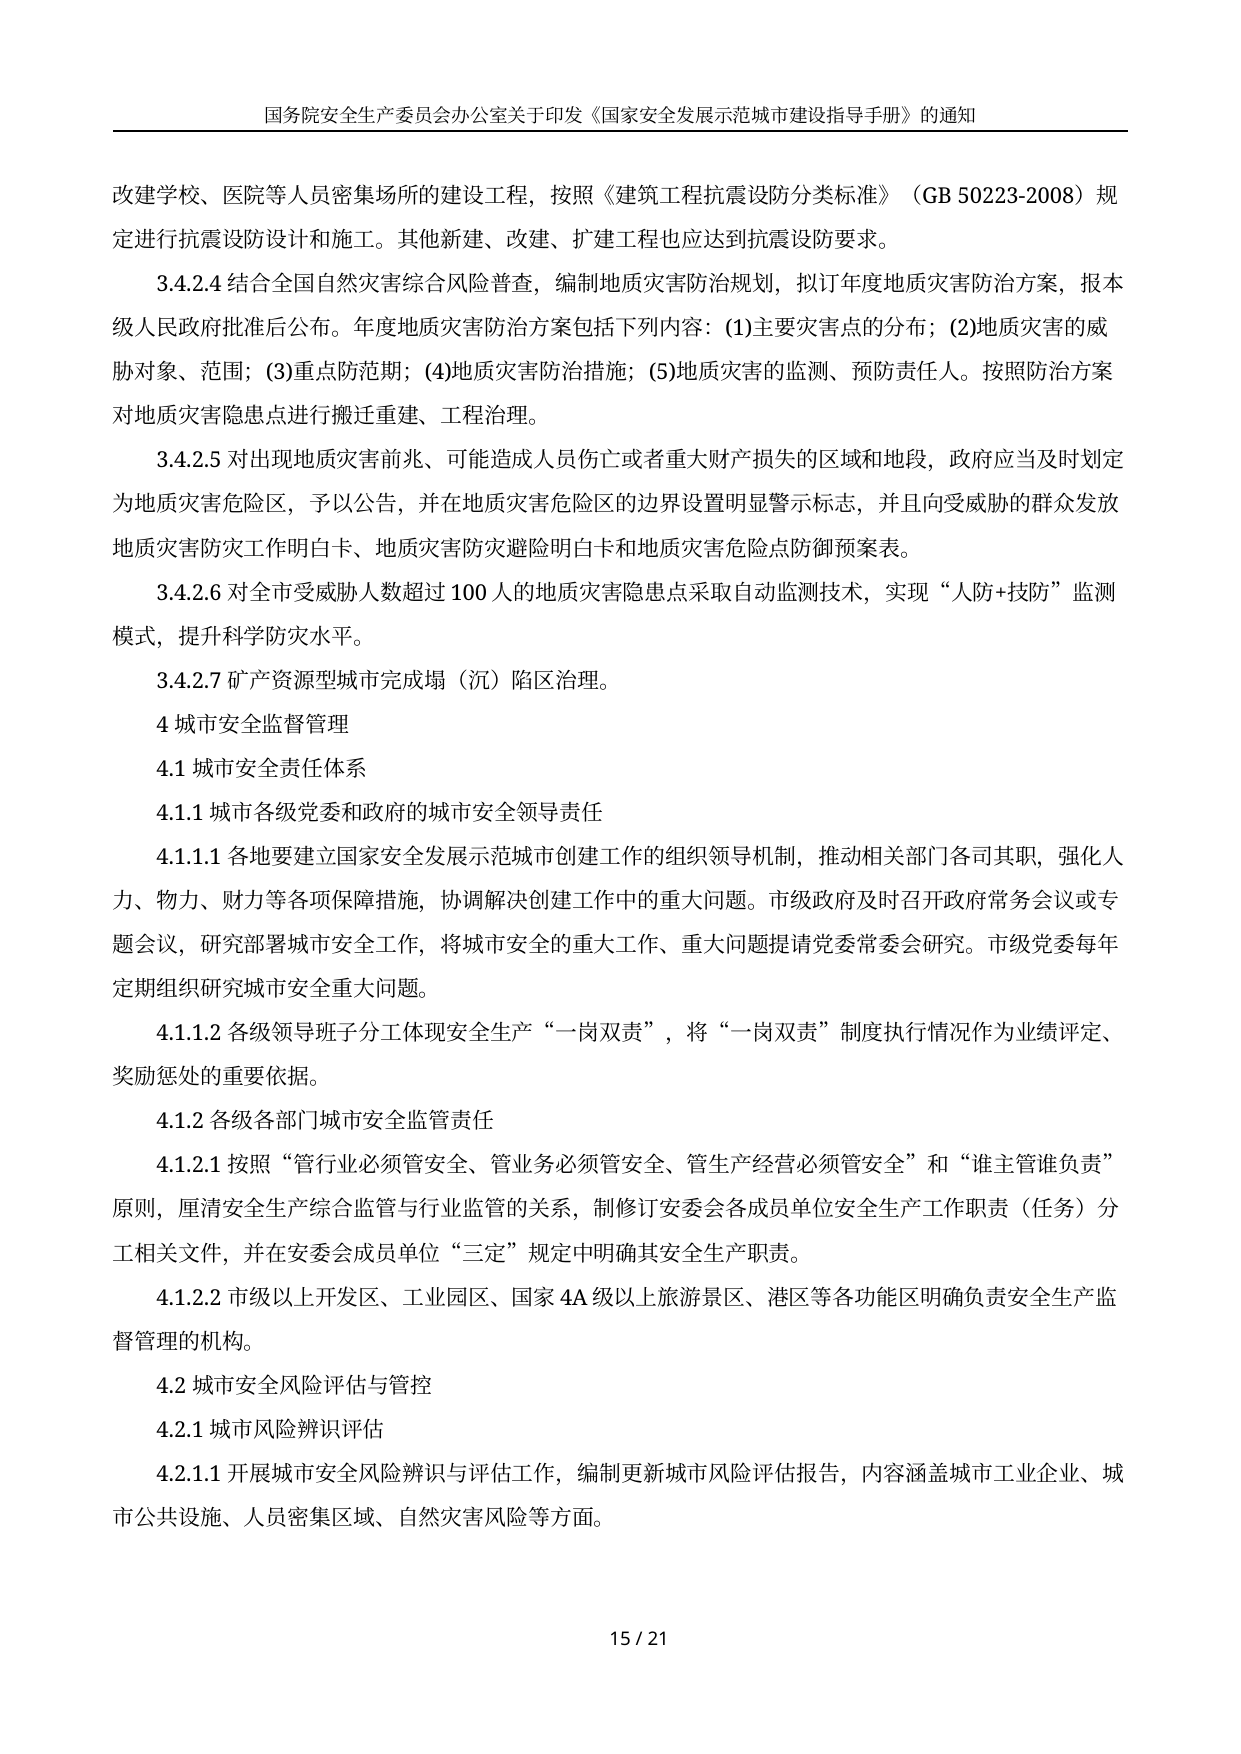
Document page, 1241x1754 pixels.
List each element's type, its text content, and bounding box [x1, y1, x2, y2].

text 4.2.1.1 开展城市安全风险辨识与评估工作，编制更新城市风险评估报告，内容涵盖城市工业企业、城市公共设施、人员密集区域、自然灾害风险等方面。 [112, 1450, 1128, 1538]
text 4.1.1.2 各级领导班子分工体现安全生产“一岗双责”，将“一岗双责”制度执行情况作为业绩评定、奖励惩处的重要依据。 [112, 1009, 1128, 1097]
text 3.4.2.6 对全市受威胁人数超过100人的地质灾害隐患点采取自动监测技术，实现“人防+技防”监测模式，提升科学防灾水平。 [112, 568, 1128, 657]
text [112, 172, 1128, 260]
text 4.1 城市安全责任体系 [112, 745, 1128, 789]
text 3.4.2.4 结合全国自然灾害综合风险普查，编制地质灾害防治规划，拟订年度地质灾害防治方案，报本级人民政府批准后公布。年度地质灾害防治方案包括下列内容：(1)主要灾害点的分布；(2)地质灾害的威胁对象、范围；(3)重点防范期；(4)地质灾害防治措施；(5)地质灾害的监测、预防责任人。按照防治方案对地质灾害隐患点进行搬迁重建、工程治理。 [112, 260, 1128, 436]
text 4 城市安全监督管理 [112, 701, 1128, 745]
text 4.2 城市安全风险评估与管控 [112, 1362, 1128, 1406]
text 4.2.1 城市风险辨识评估 [112, 1406, 1128, 1450]
text 4.1.2.2 市级以上开发区、工业园区、国家4A级以上旅游景区、港区等各功能区明确负责安全生产监督管理的机构。 [112, 1273, 1128, 1362]
text 4.1.2 各级各部门城市安全监管责任 [112, 1097, 1128, 1141]
text 3.4.2.5 对出现地质灾害前兆、可能造成人员伤亡或者重大财产损失的区域和地段，政府应当及时划定为地质灾害危险区，予以公告，并在地质灾害危险区的边界设置明显警示标志，并且向受威胁的群众发放地质灾害防灾工作明白卡、地质灾害防灾避险明白卡和地质灾害危险点防御预案表。 [112, 436, 1128, 568]
text 3.4.2.7 矿产资源型城市完成塌（沉）陷区治理。 [112, 657, 1128, 701]
text 4.1.1.1 各地要建立国家安全发展示范城市创建工作的组织领导机制，推动相关部门各司其职，强化人力、物力、财力等各项保障措施，协调解决创建工作中的重大问题。市级政府及时召开政府常务会议或专题会议，研究部署城市安全工作，将城市安全的重大工作、重大问题提请党委常委会研究。市级党委每年定期组织研究城市安全重大问题。 [112, 833, 1128, 1009]
text 4.1.2.1 按照“管行业必须管安全、管业务必须管安全、管生产经营必须管安全”和“谁主管谁负责”原则，厘清安全生产综合监管与行业监管的关系，制修订安委会各成员单位安全生产工作职责（任务）分工相关文件，并在安委会成员单位“三定”规定中明确其安全生产职责。 [112, 1141, 1128, 1273]
text 4.1.1 城市各级党委和政府的城市安全领导责任 [112, 789, 1128, 833]
